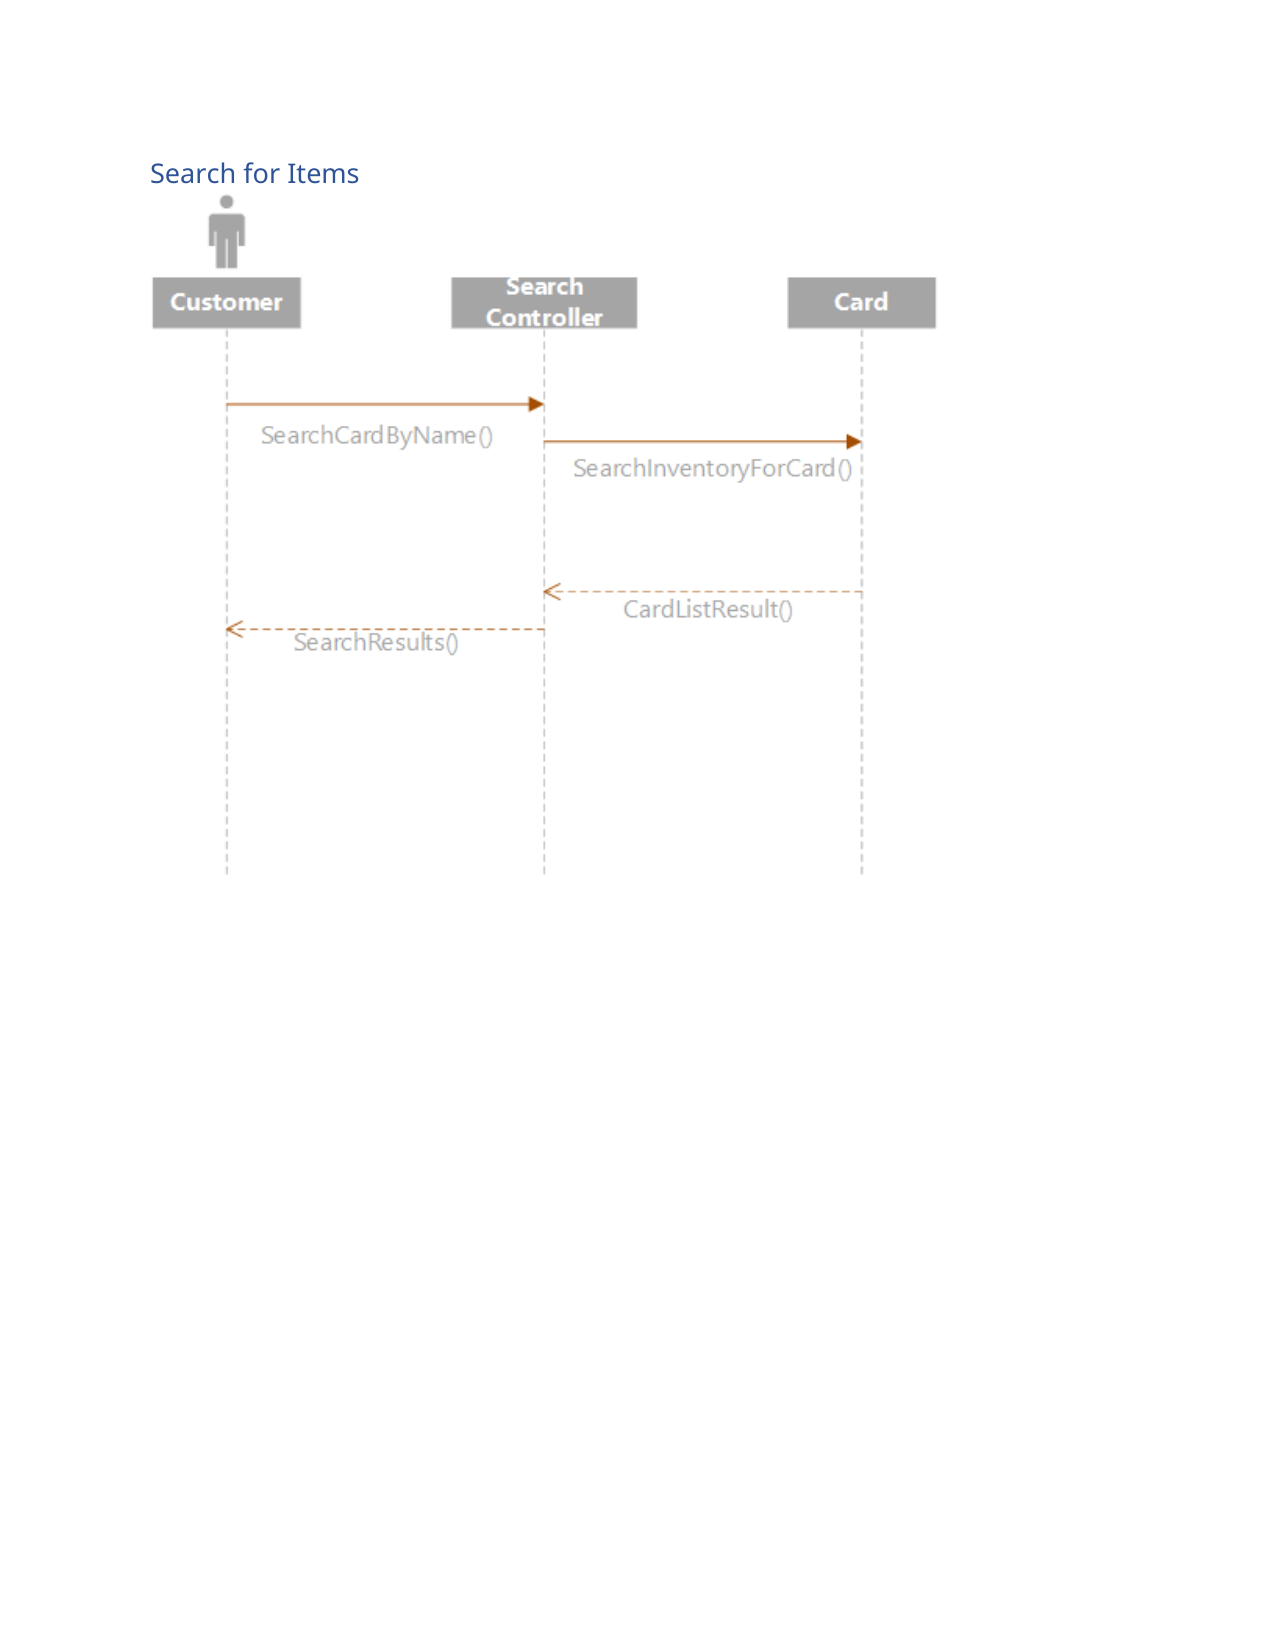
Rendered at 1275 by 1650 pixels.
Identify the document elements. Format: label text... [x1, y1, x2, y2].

subtitle Search for Items [150, 154, 1125, 191]
picture [150, 193, 939, 878]
